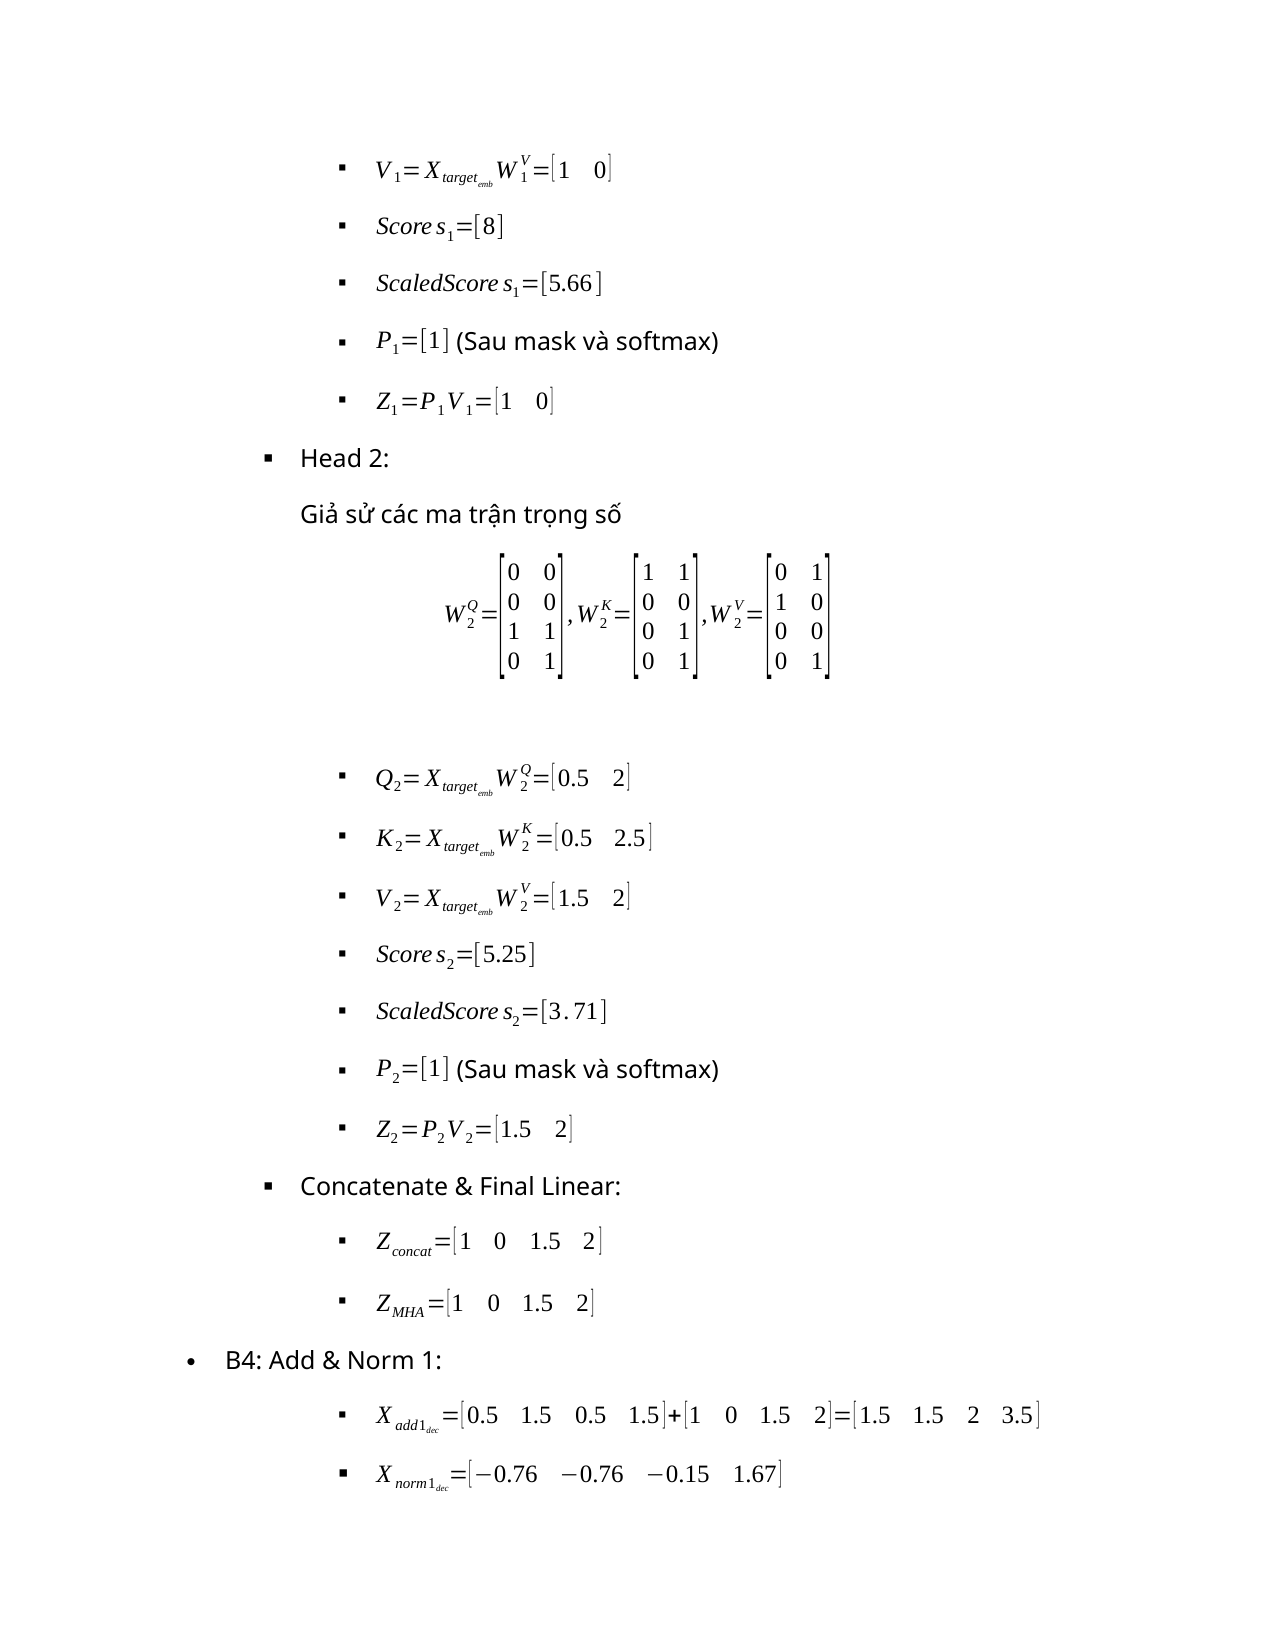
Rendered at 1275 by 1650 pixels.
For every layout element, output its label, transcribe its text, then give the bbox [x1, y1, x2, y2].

list (Sau mask và softmax) [337, 324, 1125, 361]
list (Sau mask và softmax) [337, 1052, 1125, 1089]
list B4: Add & Norm 1: [187, 1342, 1125, 1376]
list Head 2: [262, 441, 1125, 475]
list Concatenate & Final Linear: [262, 1169, 1125, 1203]
list Giả sử các ma trận trọng số [225, 497, 1125, 531]
